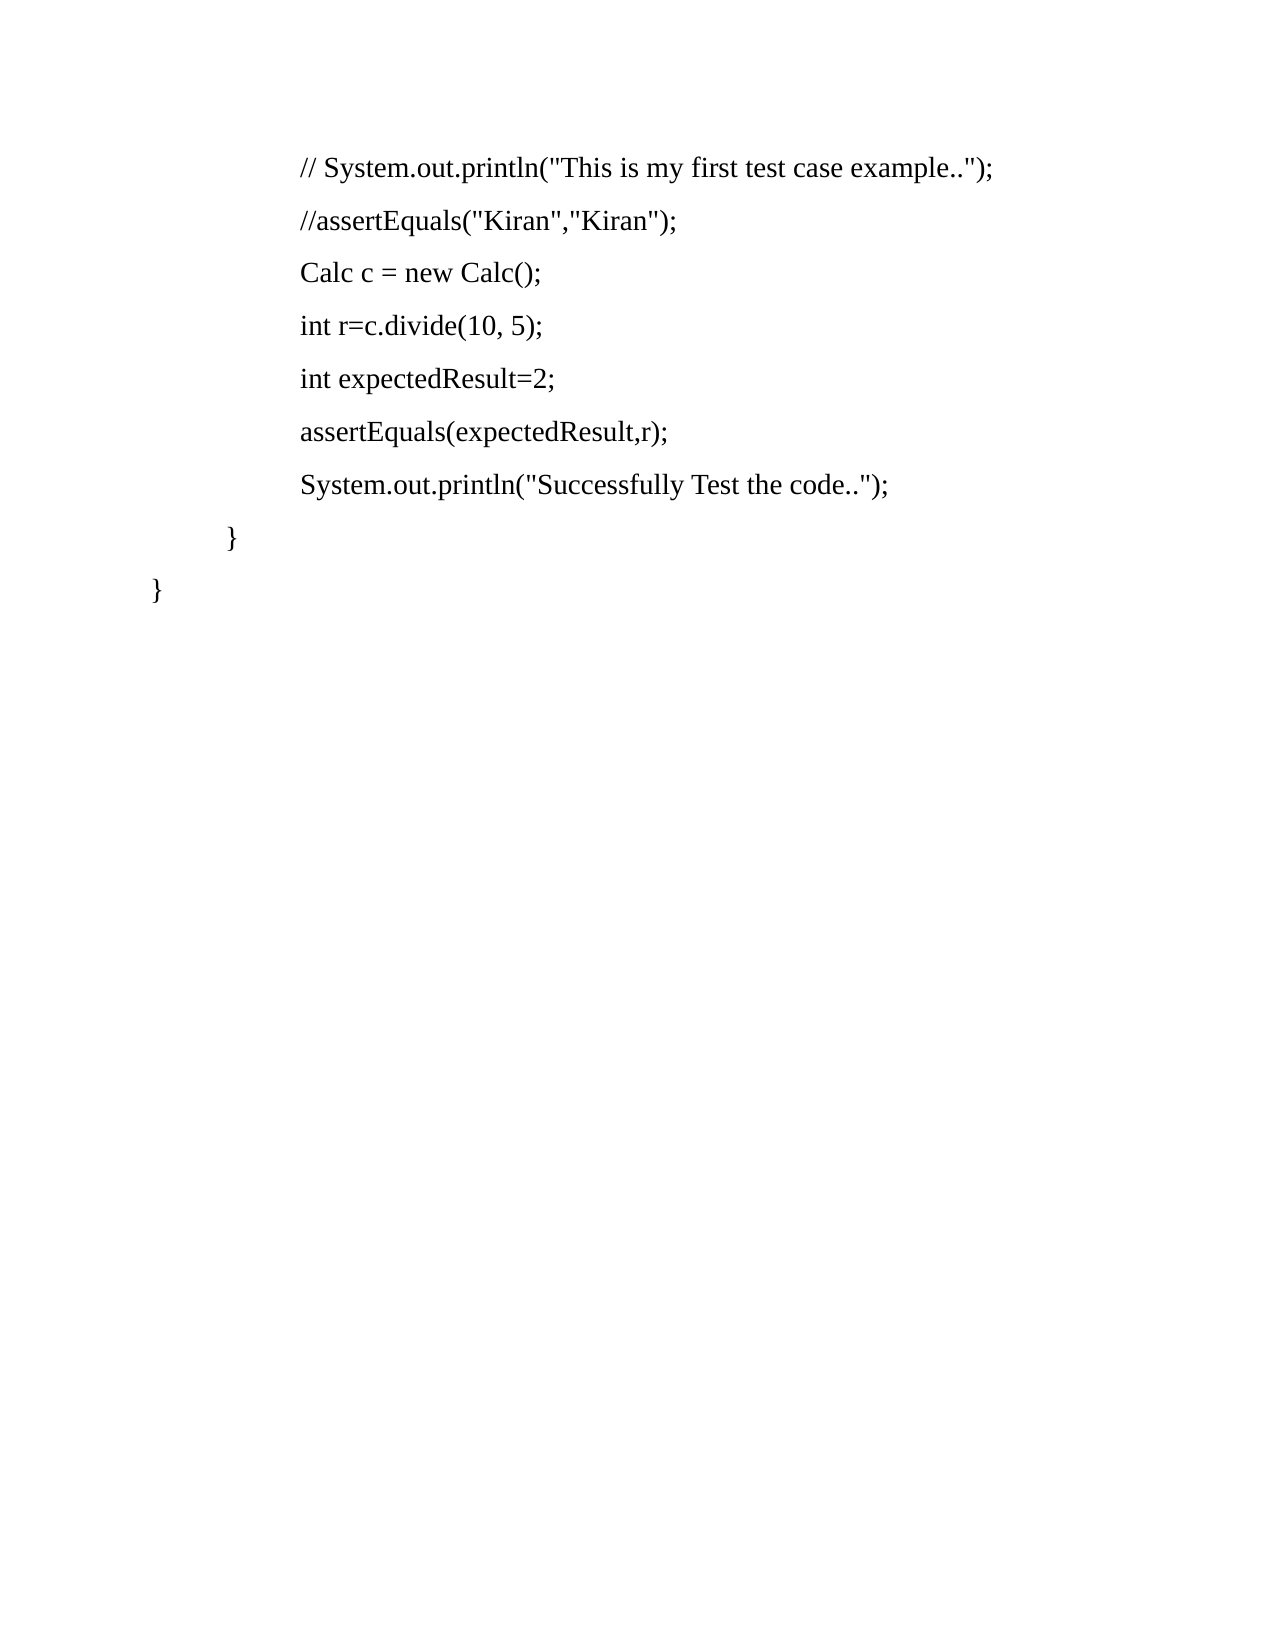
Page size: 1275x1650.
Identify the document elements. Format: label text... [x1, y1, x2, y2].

text } [150, 520, 1125, 553]
text System.out.println("Successfully Test the code.."); [150, 467, 1125, 500]
text // System.out.println("This is my first test case example.."); [150, 150, 1125, 183]
text Calc c = new Calc(); [150, 256, 1125, 289]
text int r=c.divide(10, 5); [150, 308, 1125, 342]
text //assertEquals("Kiran","Kiran"); [150, 203, 1125, 236]
text } [150, 572, 1125, 606]
text assertEquals(expectedResult,r); [150, 414, 1125, 448]
text int expectedResult=2; [150, 361, 1125, 395]
